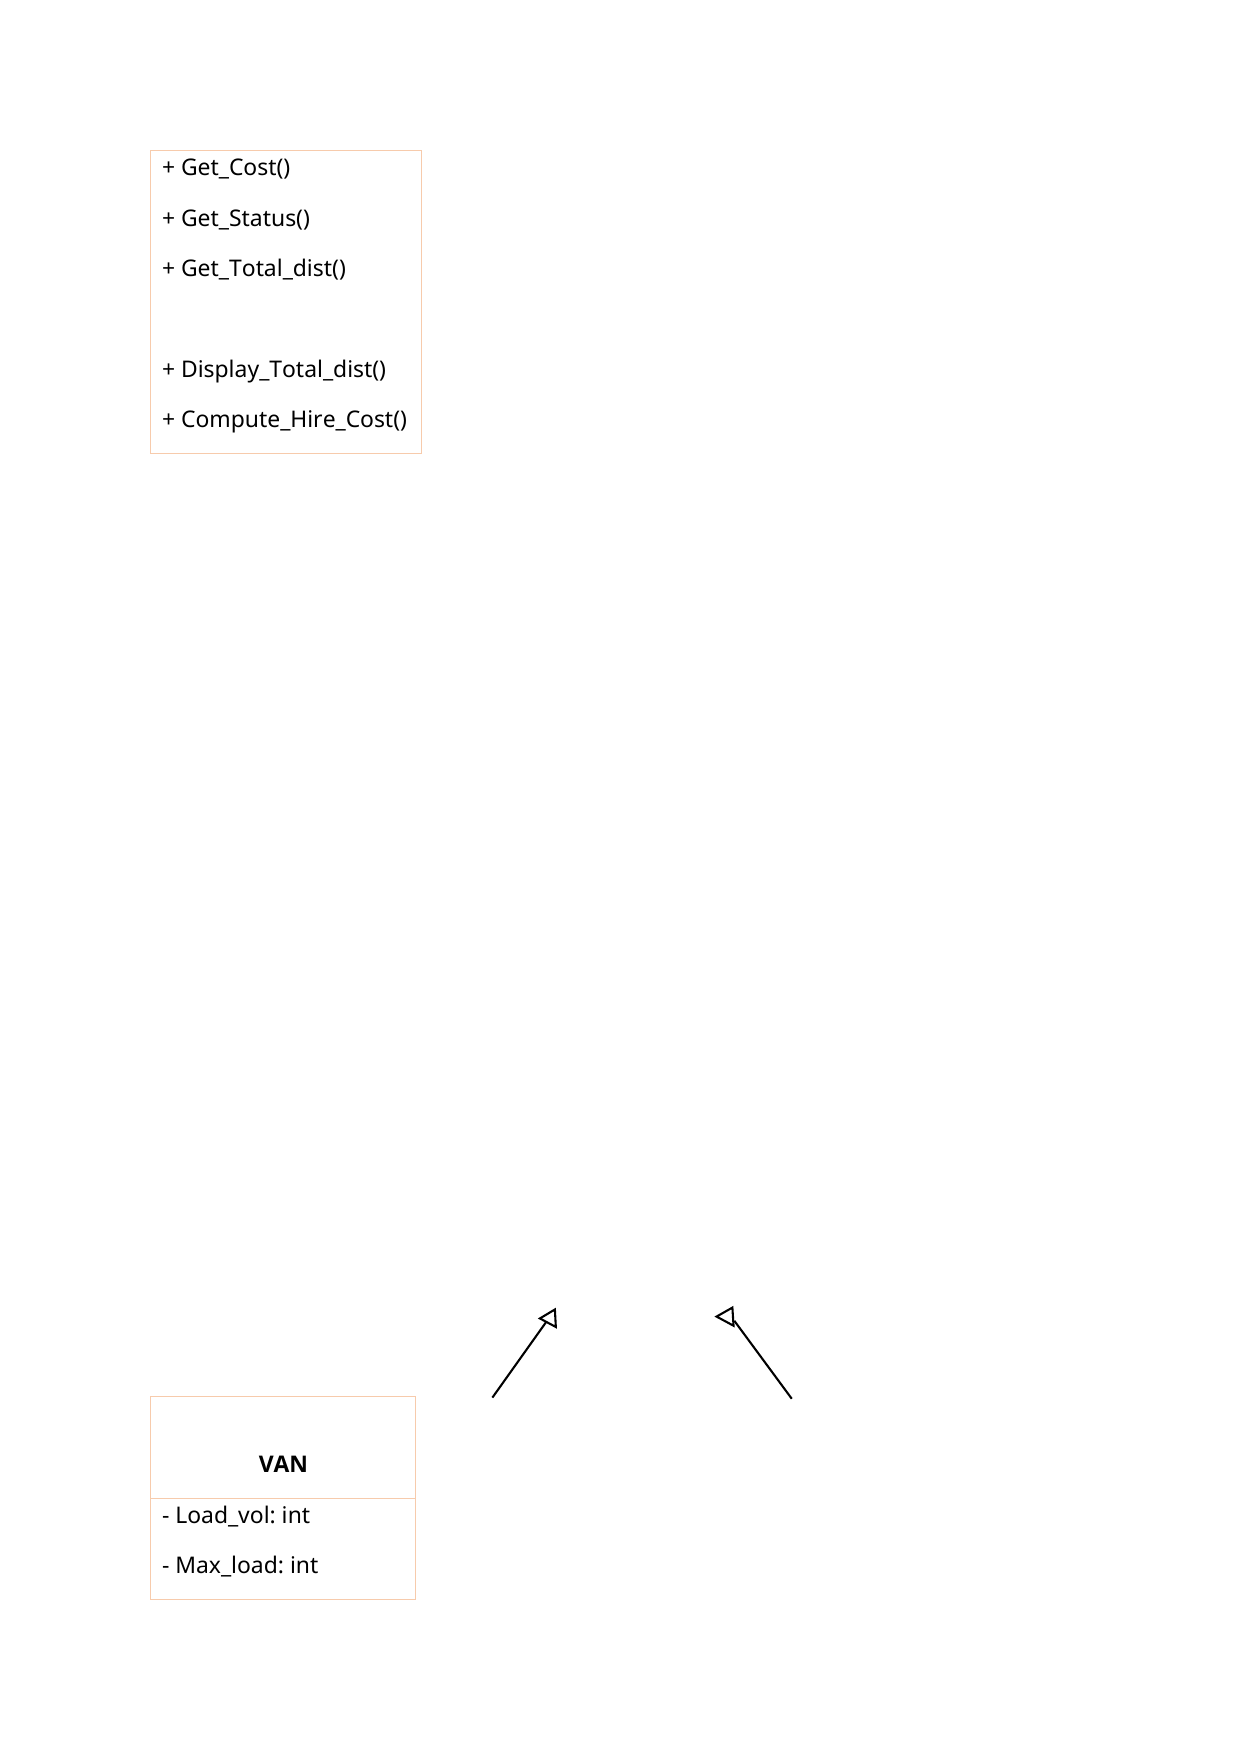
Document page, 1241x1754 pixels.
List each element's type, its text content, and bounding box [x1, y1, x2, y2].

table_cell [151, 1499, 415, 1599]
table_header VAN [151, 1397, 415, 1497]
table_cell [151, 151, 421, 453]
